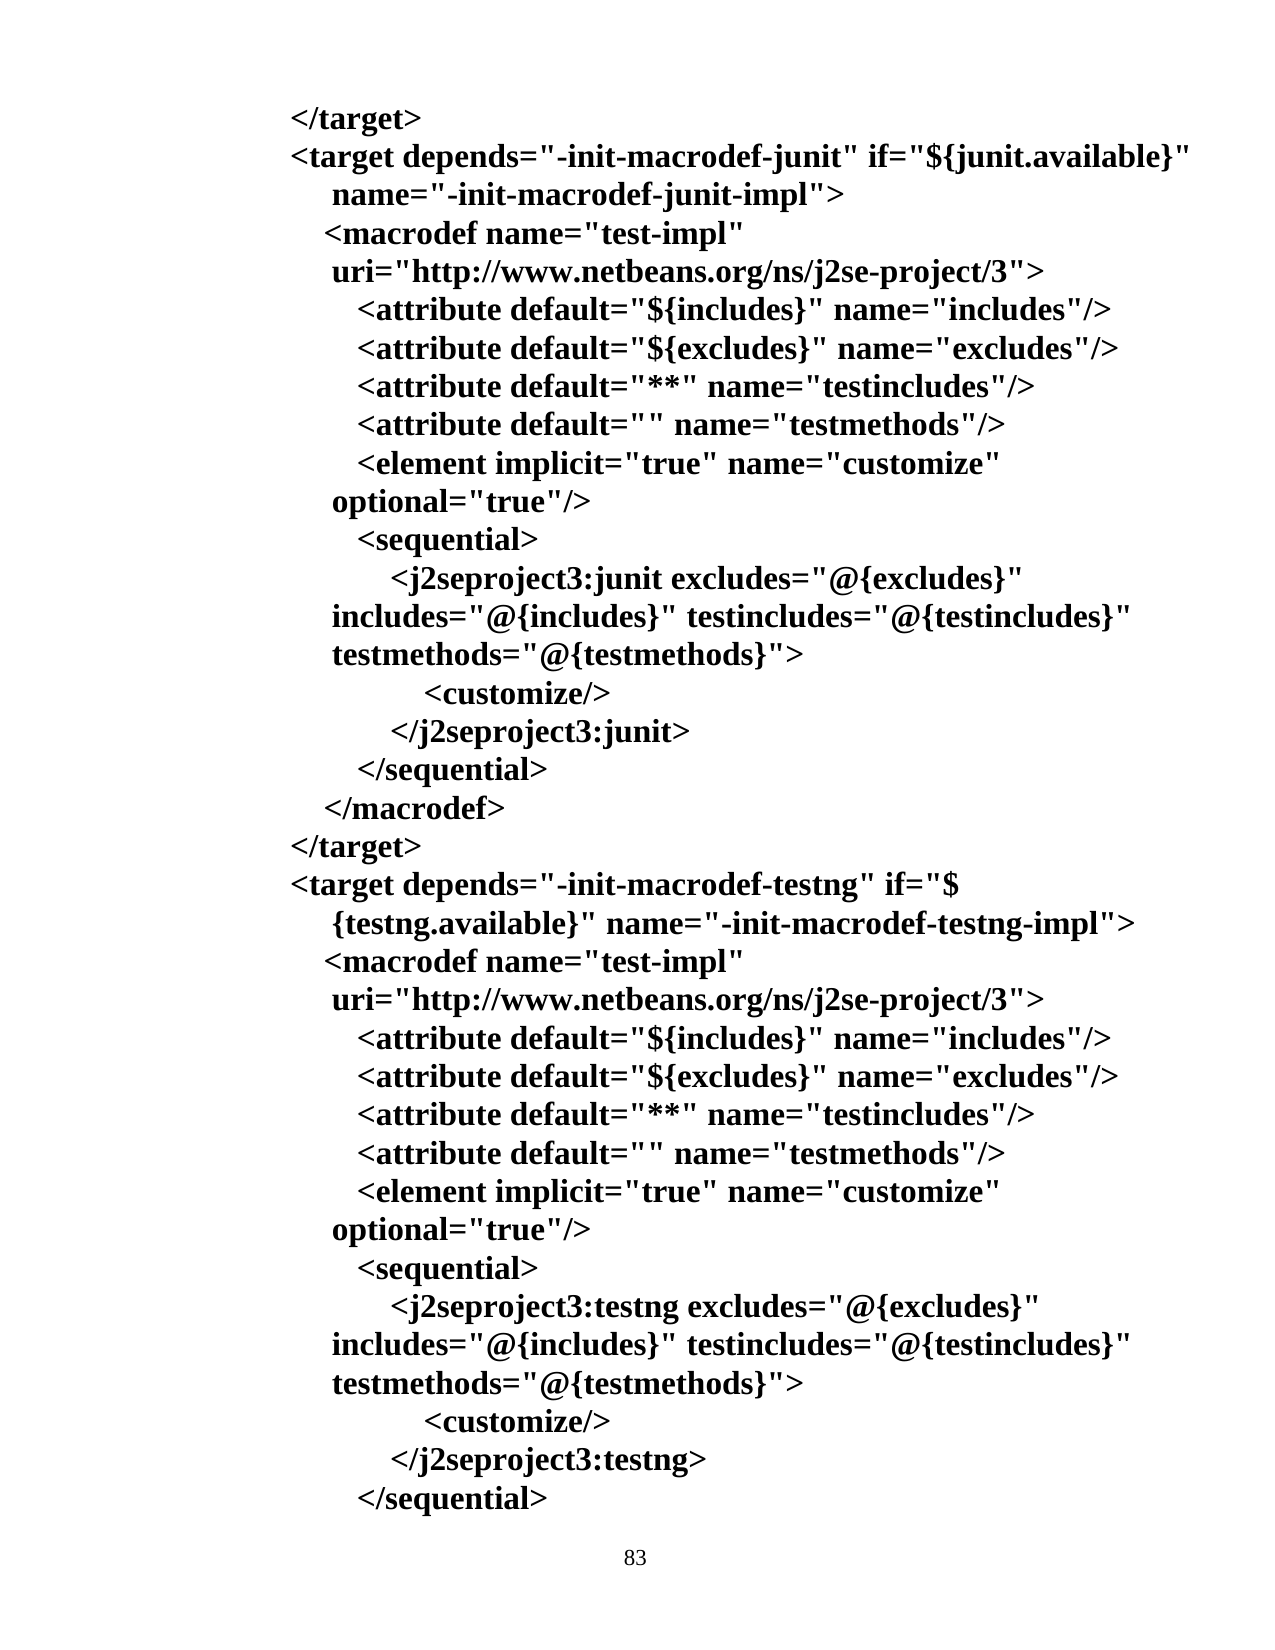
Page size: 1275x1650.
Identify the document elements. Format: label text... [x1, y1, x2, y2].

list <attribute default="${includes}" name="includes"/> [257, 1018, 1223, 1056]
list <macrodef name="test-impl" uri="http://www.netbeans.org/ns/j2se-project/3"> [257, 941, 1223, 1018]
list </target> [257, 826, 1223, 864]
list <sequential> [257, 1248, 1223, 1286]
list <j2seproject3:testng excludes="@{excludes}" includes="@{includes}" testincludes="@{testincludes}" testmethods="@{testmethods}"> [257, 1286, 1223, 1401]
list <target depends="-init-macrodef-testng" if="${testng.available}" name="-init-macrodef-testng-impl"> [257, 864, 1223, 941]
list <attribute default="" name="testmethods"/> [257, 404, 1223, 443]
list <customize/> [257, 1401, 1223, 1439]
list </target> [257, 98, 1223, 136]
list </macrodef> [257, 788, 1223, 826]
list <sequential> [257, 519, 1223, 558]
list <target depends="-init-macrodef-junit" if="${junit.available}" name="-init-macrodef-junit-impl"> [257, 136, 1223, 213]
list <attribute default="**" name="testincludes"/> [257, 1094, 1223, 1133]
list <element implicit="true" name="customize" optional="true"/> [257, 1171, 1223, 1248]
list <attribute default="${includes}" name="includes"/> [257, 289, 1223, 328]
list <attribute default="" name="testmethods"/> [257, 1133, 1223, 1171]
list <j2seproject3:junit excludes="@{excludes}" includes="@{includes}" testincludes="@{testincludes}" testmethods="@{testmethods}"> [257, 558, 1223, 673]
list <element implicit="true" name="customize" optional="true"/> [257, 443, 1223, 519]
list </sequential> [257, 749, 1223, 788]
list </j2seproject3:junit> [257, 711, 1223, 749]
list <attribute default="${excludes}" name="excludes"/> [257, 328, 1223, 366]
list </j2seproject3:testng> [257, 1439, 1223, 1478]
list </sequential> [257, 1478, 1223, 1516]
list <attribute default="${excludes}" name="excludes"/> [257, 1056, 1223, 1094]
list <attribute default="**" name="testincludes"/> [257, 366, 1223, 404]
list <macrodef name="test-impl" uri="http://www.netbeans.org/ns/j2se-project/3"> [257, 213, 1223, 289]
list <customize/> [257, 673, 1223, 711]
